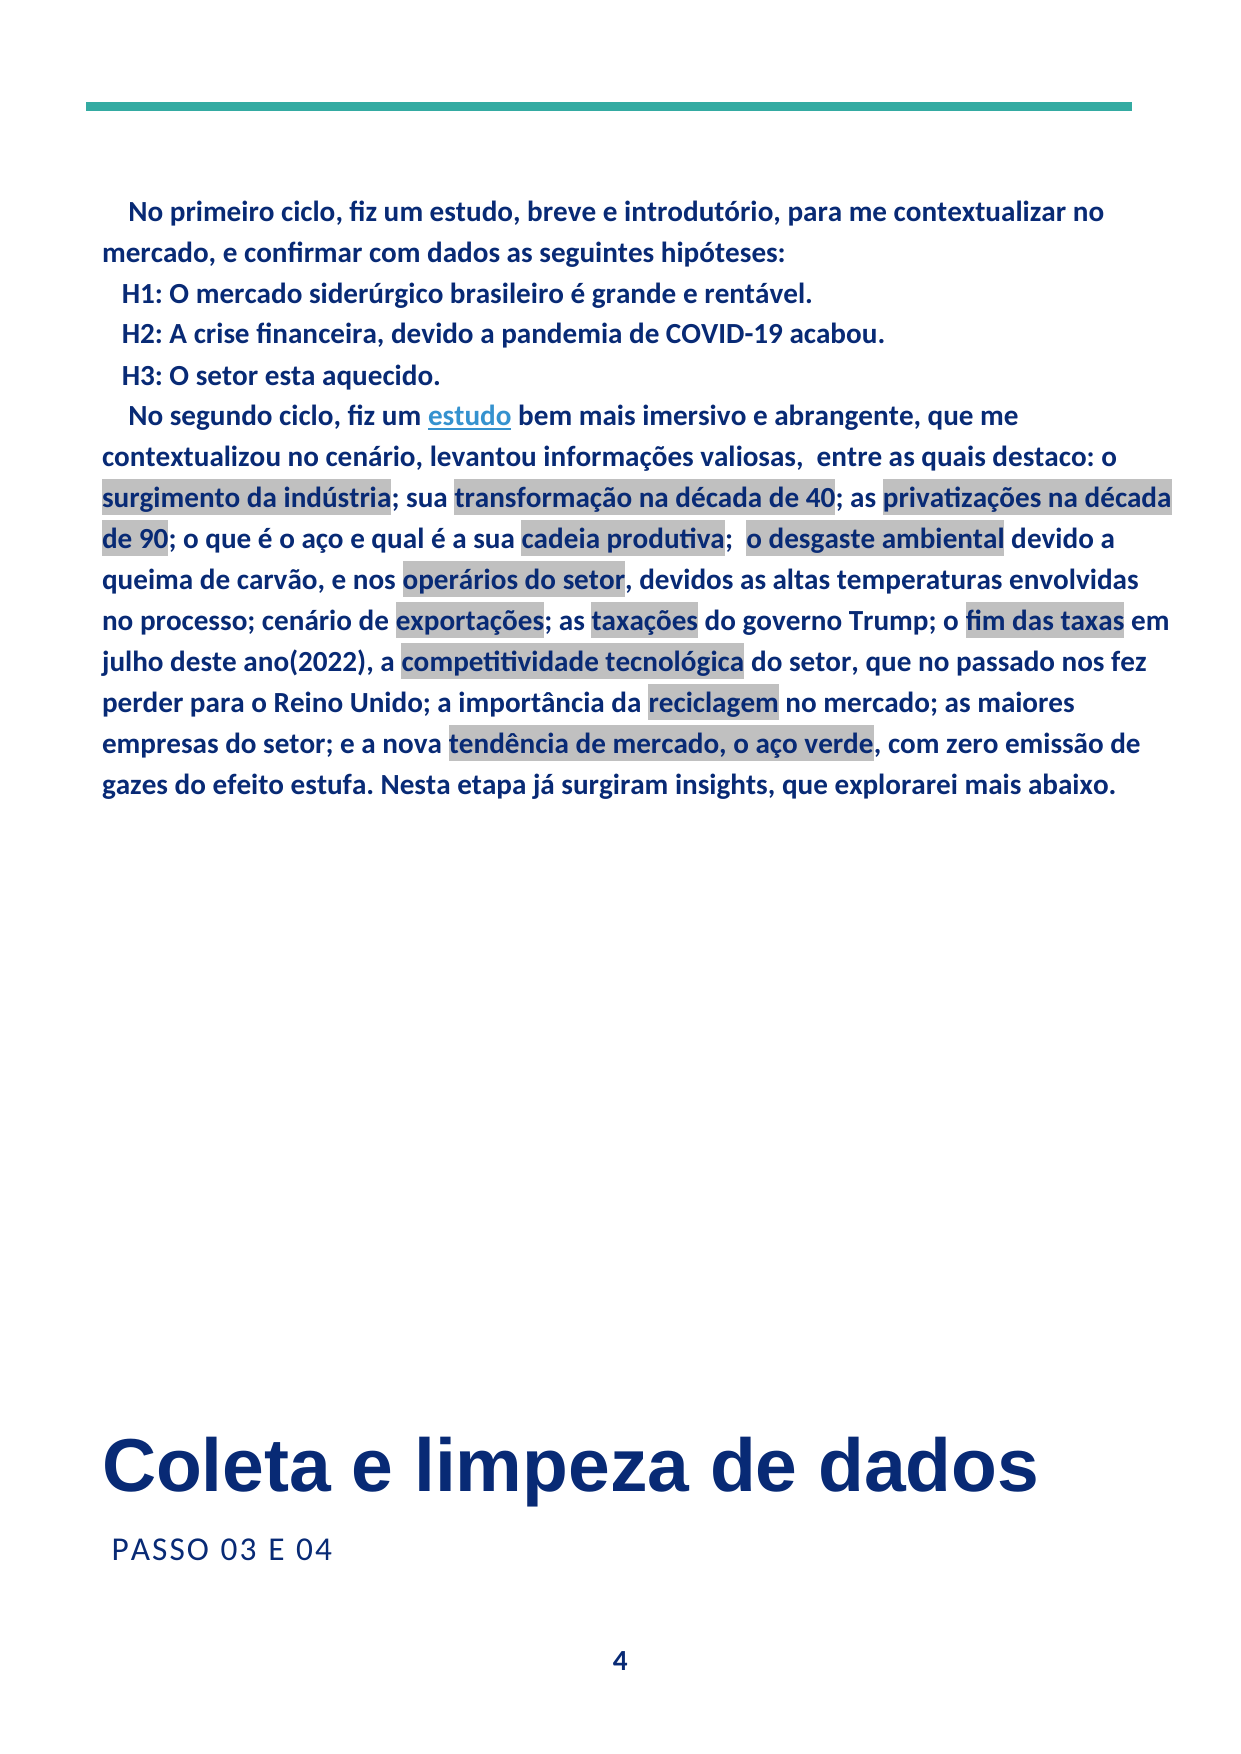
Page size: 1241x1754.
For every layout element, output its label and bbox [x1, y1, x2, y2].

table_header [91, 152, 1187, 1615]
